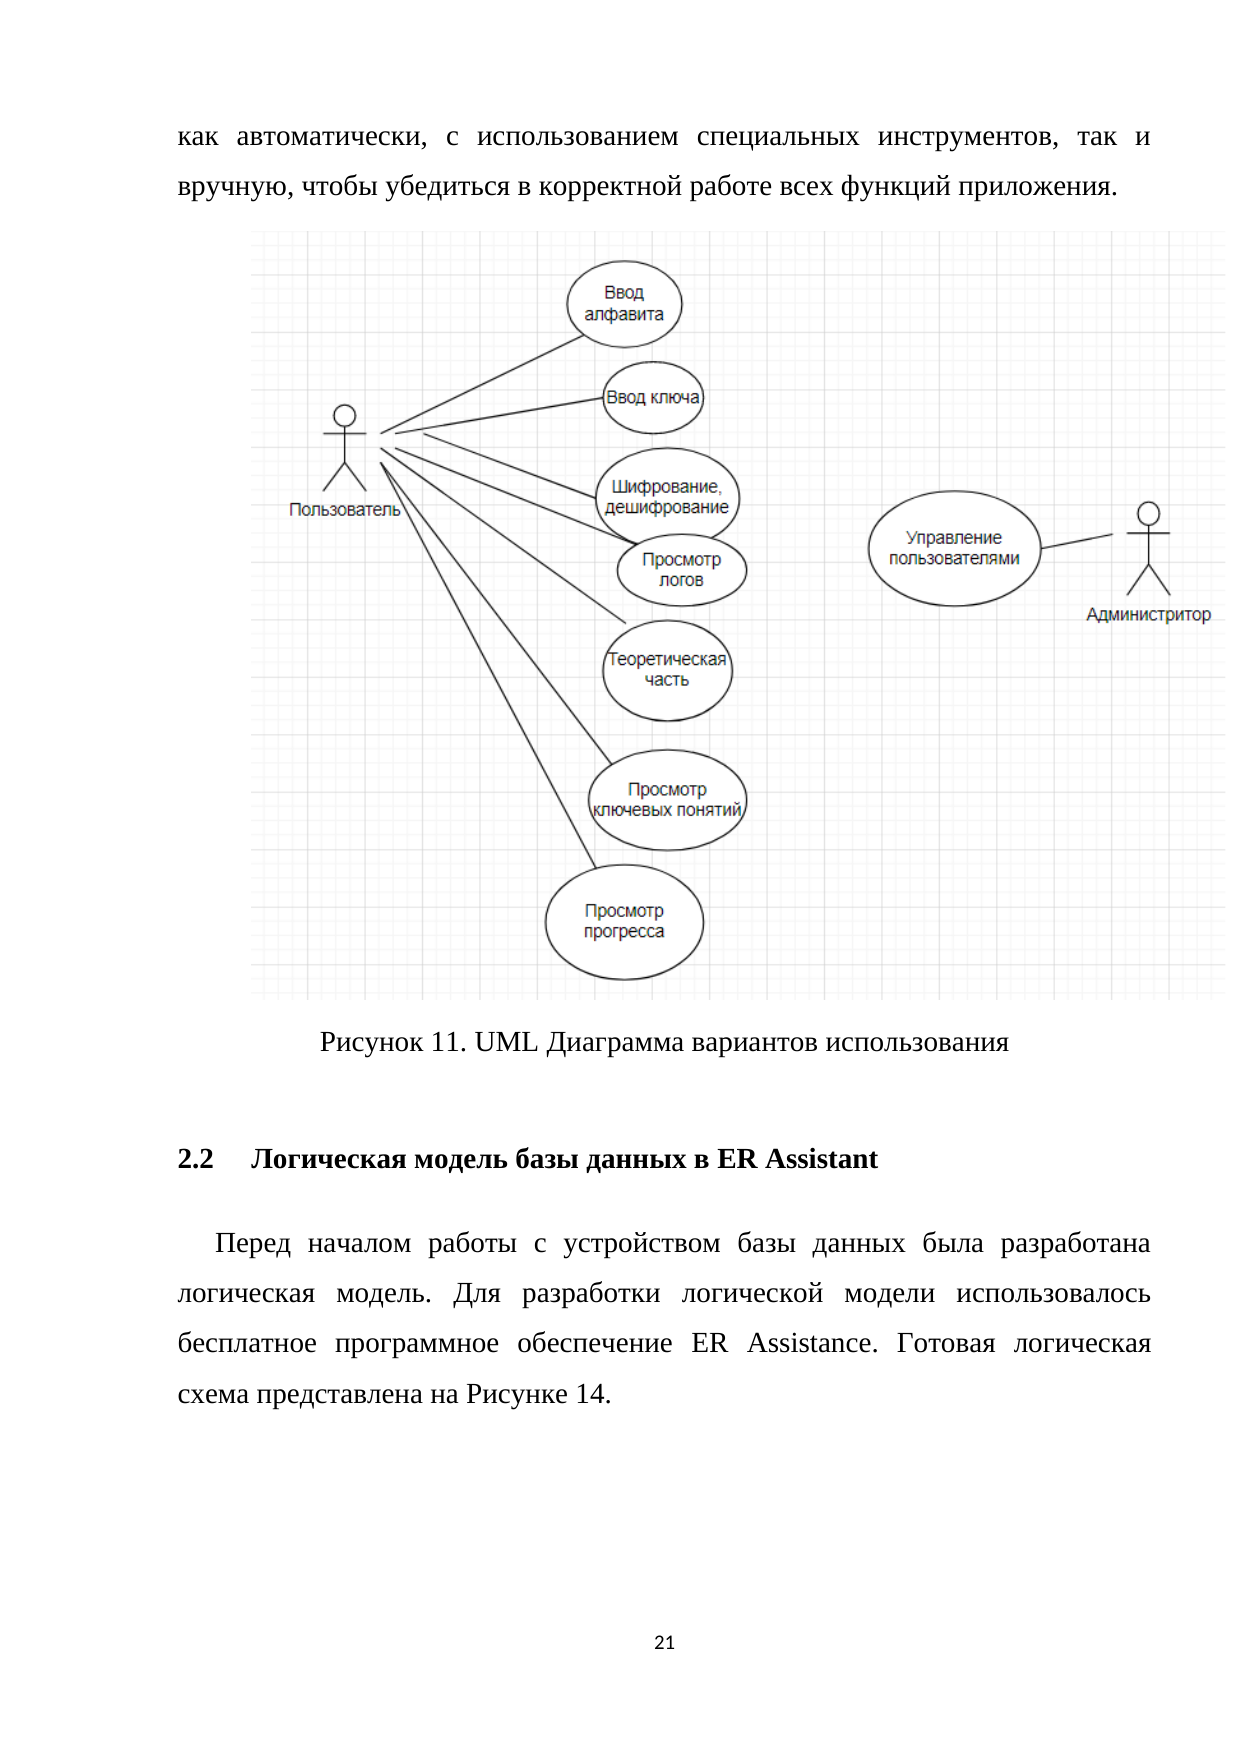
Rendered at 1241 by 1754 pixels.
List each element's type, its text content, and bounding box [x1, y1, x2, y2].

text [177, 118, 1152, 202]
text Перед началом работы с устройством базы данных была разработана логическая модель. Для разработки логической модели использовалось бесплатное программное обеспечение ER Assistance. Готовая логическая схема представлена на Рисунке 14. [177, 1225, 1152, 1409]
picture [251, 231, 1226, 1000]
text Рисунок 11. UML Диаграмма вариантов использования [177, 1024, 1152, 1058]
text 2.2 Логическая модель базы данных в ER Assistant [177, 1141, 1152, 1175]
